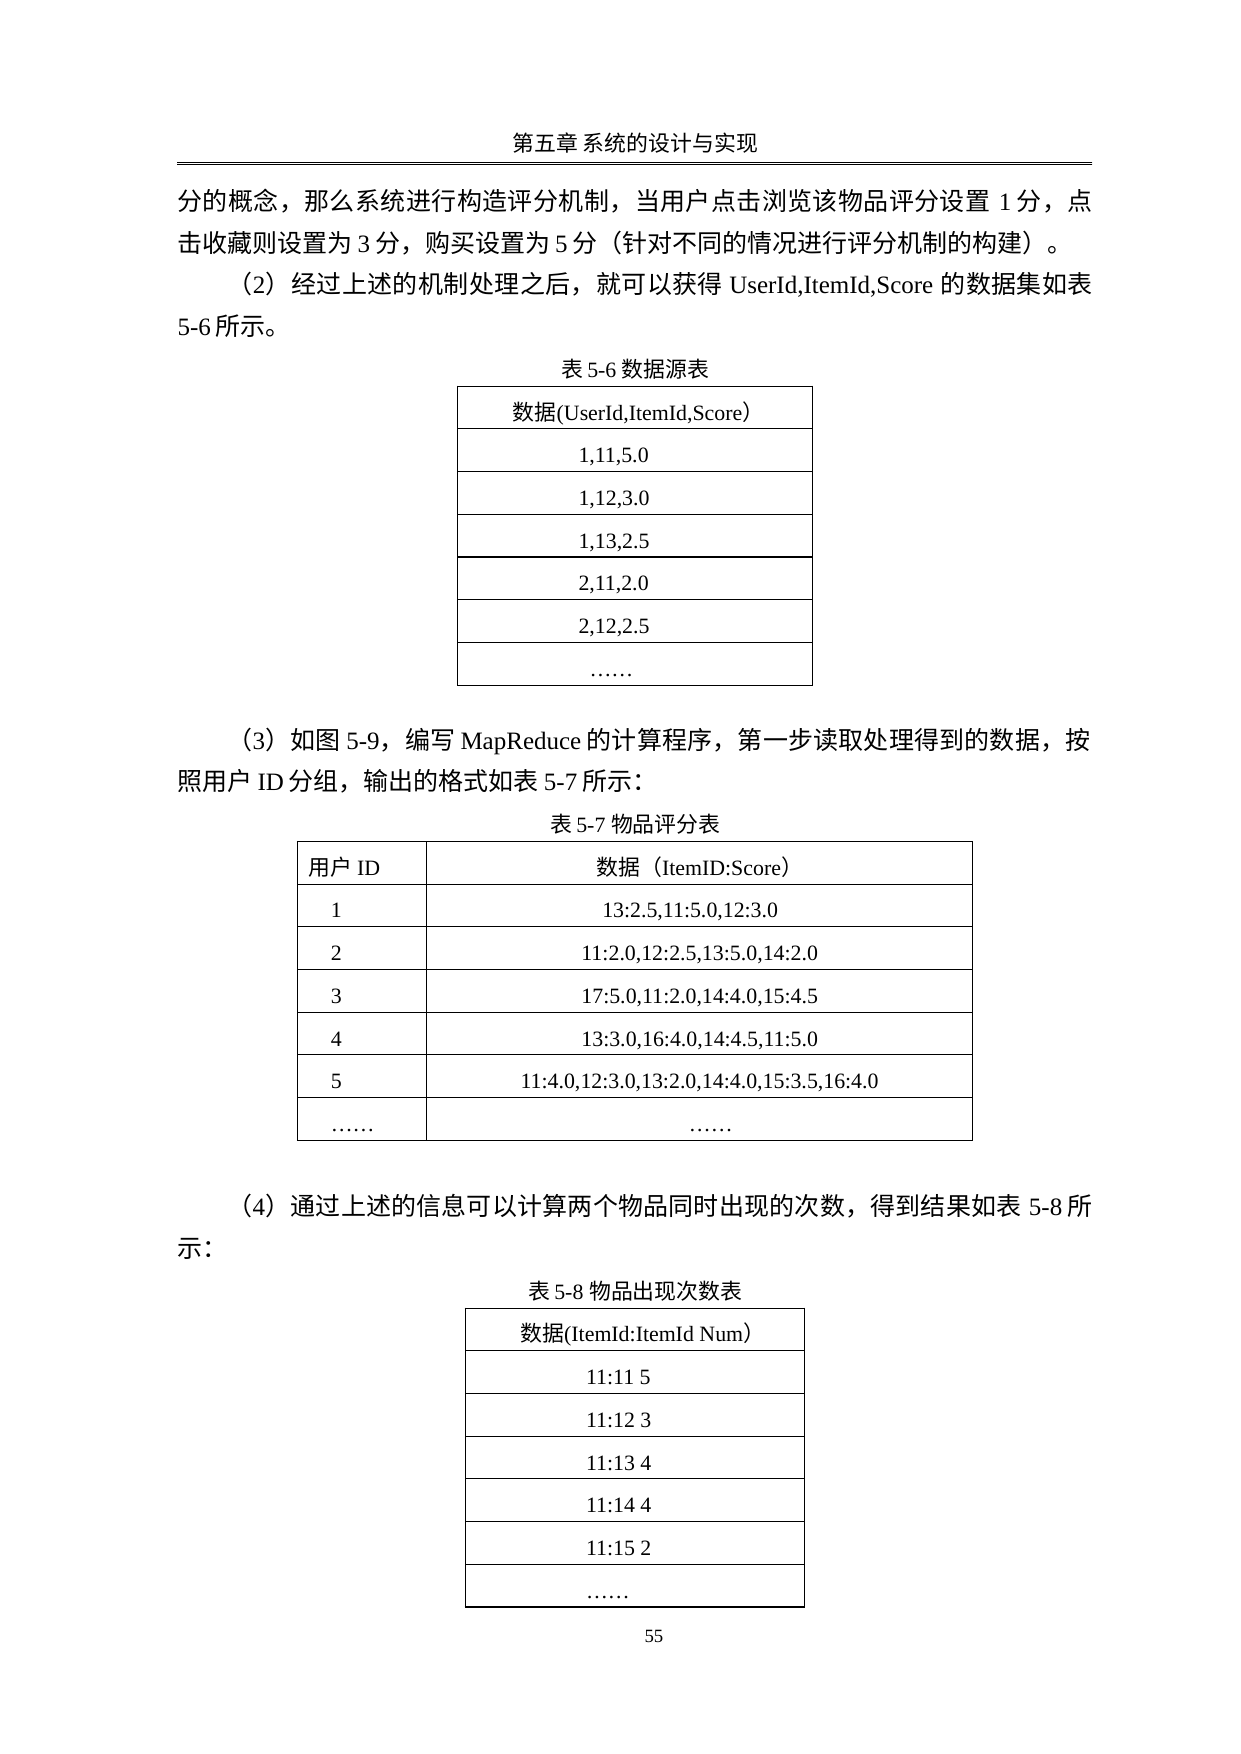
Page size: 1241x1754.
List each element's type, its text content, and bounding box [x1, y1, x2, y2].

table_header 用户ID [298, 842, 426, 883]
text （3）如图5-9，编写MapReduce的计算程序，第一步读取处理得到的数据，按照用户ID分组，输出的格式如表5-7所示： [177, 716, 1092, 799]
table_cell 11:13 4 [466, 1437, 804, 1478]
table_cell …… [466, 1565, 804, 1606]
text （1）从HDFS读取日志信息数据，然后对其进行处理。如：数据集里面没有评分的概念，那么系统进行构造评分机制，当用户点击浏览该物品评分设置1分，点击收藏则设置为3分，购买设置为5分（针对不同的情况进行评分机制的构建）。 [177, 177, 1092, 261]
text 表5-6 数据源表 [177, 344, 1092, 386]
table_cell 2,12,2.5 [458, 600, 812, 642]
table_cell 2,11,2.0 [458, 558, 812, 599]
text （4）通过上述的信息可以计算两个物品同时出现的次数，得到结果如表5-8所示： [177, 1182, 1092, 1266]
text 表5-8 物品出现次数表 [177, 1266, 1092, 1307]
table_cell 11:12 3 [466, 1394, 804, 1436]
table_cell 11:11 5 [466, 1351, 804, 1393]
table_cell 1,13,2.5 [458, 515, 812, 556]
table_cell …… [458, 643, 812, 684]
table_cell 2 [298, 927, 426, 969]
table_cell 13:3.0,16:4.0,14:4.5,11:5.0 [427, 1013, 972, 1054]
table_header 数据（ItemID:Score） [427, 842, 972, 883]
table_cell 11:14 4 [466, 1479, 804, 1521]
table_cell 4 [298, 1013, 426, 1054]
table_cell 3 [298, 970, 426, 1012]
text 表5-7 物品评分表 [177, 799, 1092, 841]
table_cell 17:5.0,11:2.0,14:4.0,15:4.5 [427, 970, 972, 1012]
table_header 数据(ItemId:ItemId Num） [466, 1309, 804, 1350]
table_cell 1,12,3.0 [458, 472, 812, 514]
table_cell …… [298, 1098, 426, 1140]
table_cell …… [427, 1098, 972, 1140]
text （2）经过上述的机制处理之后，就可以获得 UserId,ItemId,Score 的数据集如表5-6所示。 [177, 261, 1092, 344]
table_cell 5 [298, 1055, 426, 1097]
table_cell 13:2.5,11:5.0,12:3.0 [427, 885, 972, 926]
table_cell 11:15 2 [466, 1522, 804, 1564]
table_header 数据(UserId,ItemId,Score） [458, 387, 812, 428]
table_cell 11:4.0,12:3.0,13:2.0,14:4.0,15:3.5,16:4.0 [427, 1055, 972, 1097]
table_cell 1,11,5.0 [458, 429, 812, 471]
table_cell 1 [298, 885, 426, 926]
table_cell 11:2.0,12:2.5,13:5.0,14:2.0 [427, 927, 972, 969]
